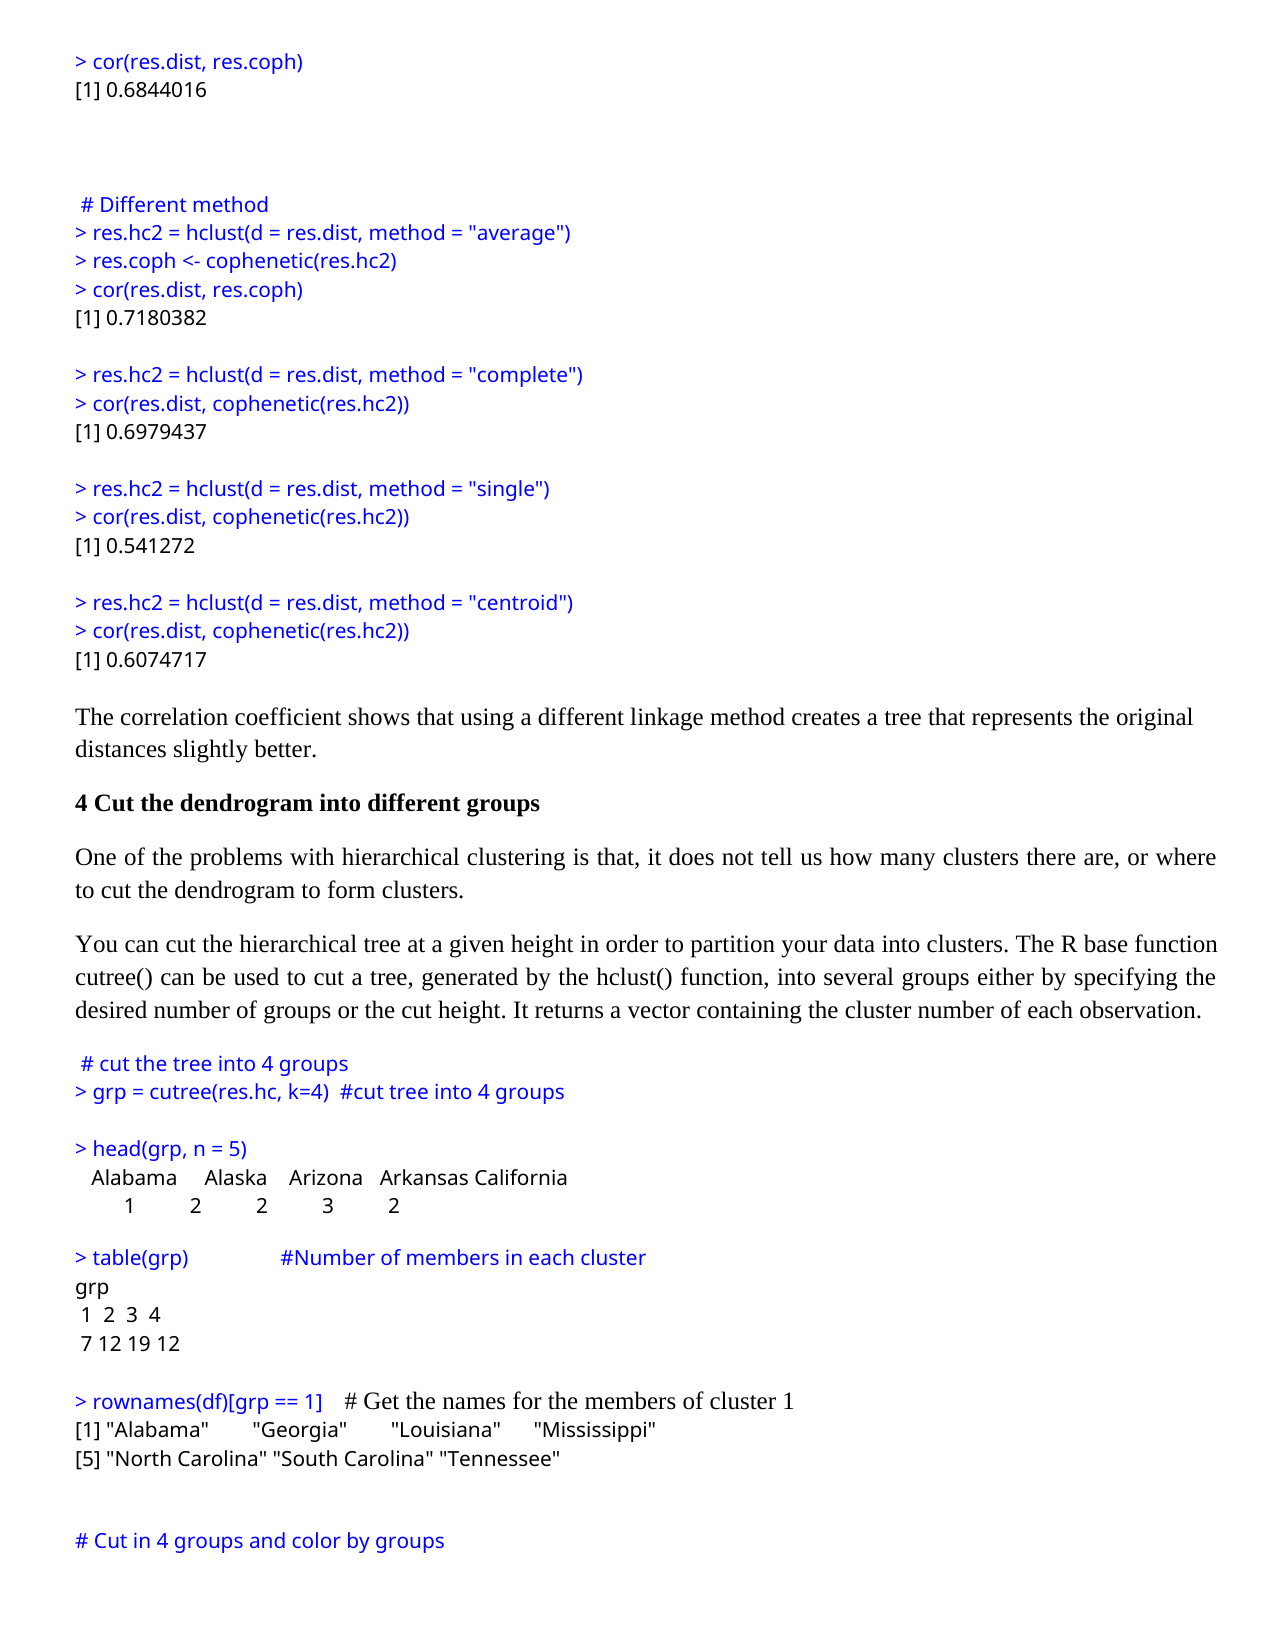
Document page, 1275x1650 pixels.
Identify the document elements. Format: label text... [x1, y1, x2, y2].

text > rownames(df)[grp == 1] # Get the names for the members of cluster 1 [75, 1386, 1219, 1415]
text The correlation coefficient shows that using a different linkage method creates a tree that represents the original distances slightly better. [75, 702, 1219, 763]
text # Cut in 4 groups and color by groups [75, 1526, 1219, 1554]
text You can cut the hierarchical tree at a given height in order to partition your data into clusters. The R base function cutree() can be used to cut a tree, generated by the hclust() function, into several groups either by specifying the desired number of groups or the cut height. It returns a vector containing the cluster number of each observation. [75, 929, 1219, 1024]
text > head(grp, n = 5) [75, 1134, 1219, 1163]
text > cor(res.dist, res.coph) [75, 275, 1219, 303]
text [1] 0.6844016 [75, 75, 1219, 104]
text > grp = cutree(res.hc, k=4) #cut tree into 4 groups [75, 1077, 1219, 1106]
text # cut the tree into 4 groups [75, 1049, 1219, 1077]
text # Different method [75, 190, 1219, 218]
text > res.hc2 = hclust(d = res.dist, method = "centroid") [75, 588, 1219, 616]
text [1] 0.6979437 [75, 417, 1219, 446]
text [1] "Alabama" "Georgia" "Louisiana" "Mississippi" [75, 1415, 1219, 1444]
text > cor(res.dist, cophenetic(res.hc2)) [75, 616, 1219, 645]
text grp [75, 1272, 1219, 1300]
text [1] 0.6074717 [75, 645, 1219, 673]
text > table(grp) #Number of members in each cluster [75, 1243, 1219, 1272]
text One of the problems with hierarchical clustering is that, it does not tell us how many clusters there are, or where to cut the dendrogram to form clusters. [75, 842, 1219, 904]
text 4 Cut the dendrogram into different groups [75, 788, 1219, 817]
text > res.coph <- cophenetic(res.hc2) [75, 247, 1219, 275]
text 7 12 19 12 [75, 1329, 1219, 1357]
text > res.hc2 = hclust(d = res.dist, method = "complete") [75, 360, 1219, 389]
text > res.hc2 = hclust(d = res.dist, method = "single") [75, 474, 1219, 502]
text Alabama Alaska Arizona Arkansas California [75, 1163, 1219, 1191]
text > cor(res.dist, res.coph) [75, 47, 1219, 75]
text [5] "North Carolina" "South Carolina" "Tennessee" [75, 1444, 1219, 1472]
text [1] 0.7180382 [75, 303, 1219, 332]
text > res.hc2 = hclust(d = res.dist, method = "average") [75, 218, 1219, 247]
text 1 2 2 3 2 [75, 1191, 1219, 1220]
text > cor(res.dist, cophenetic(res.hc2)) [75, 502, 1219, 531]
text [1] 0.541272 [75, 531, 1219, 559]
text 1 2 3 4 [75, 1300, 1219, 1329]
text > cor(res.dist, cophenetic(res.hc2)) [75, 389, 1219, 417]
